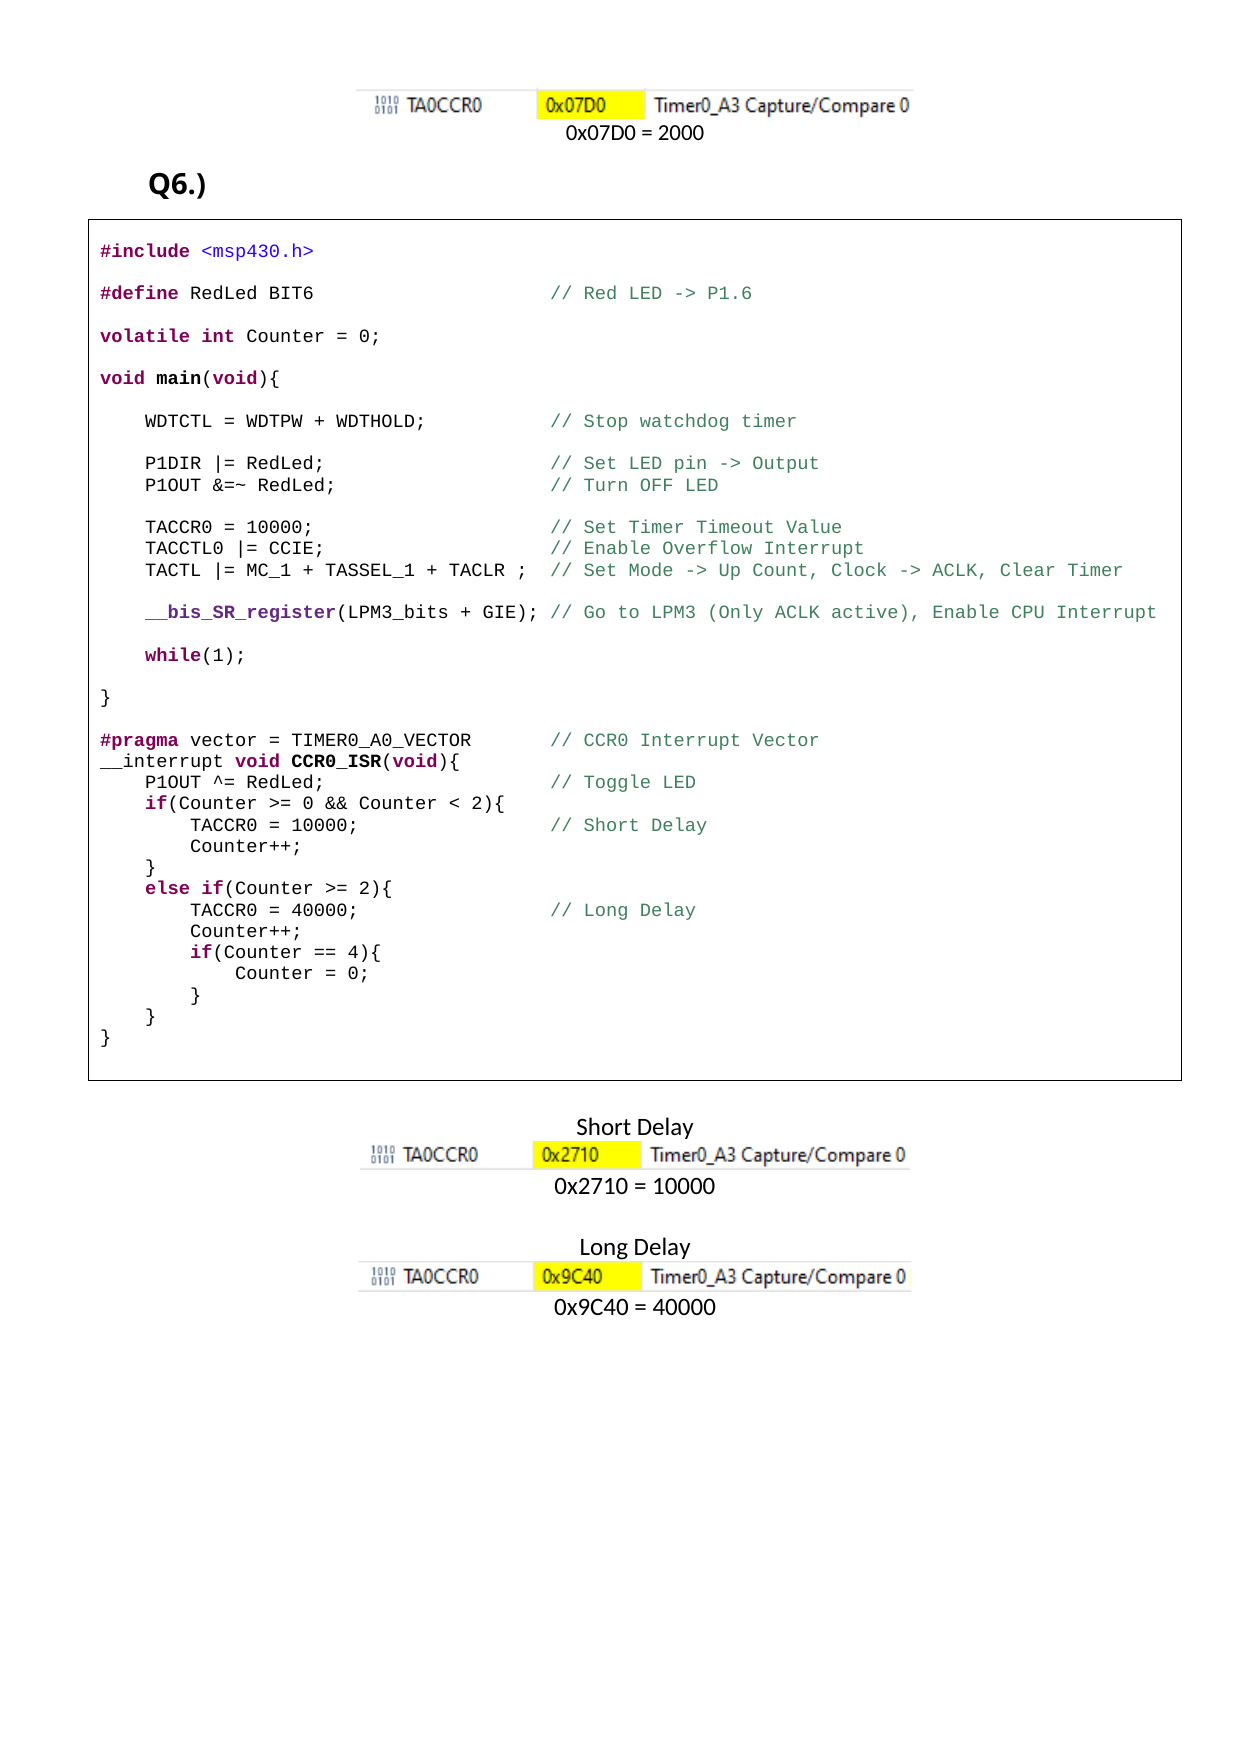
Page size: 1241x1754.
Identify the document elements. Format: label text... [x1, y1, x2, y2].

list Long Delay [118, 1231, 1152, 1261]
list 0x07D0 = 2000 [118, 118, 1152, 146]
table_header #include <msp430.h> #define RedLed BIT6 // Red LED -> P1.6 volatile int Counter = 0; void main(void){ WDTCTL = WDTPW + WDTHOLD; // Stop watchdog timer P1DIR |= RedLed; // Set LED pin -> Output P1OUT &=~ RedLed; // Turn OFF LED TACCR0 = 10000; // Set Timer Timeout Value TACCTL0 |= CCIE; // Enable Overflow Interrupt TACTL |= MC_1 + TASSEL_1 + TACLR ; // Set Mode -> Up Count, Clock -> ACLK, Clear Timer __bis_SR_register(LPM3_bits + GIE); // Go to LPM3 (Only ACLK active), Enable CPU Interrupt while(1); } #pragma vector = TIMER0_A0_VECTOR // CCR0 Interrupt Vector __interrupt void CCR0_ISR(void){ P1OUT ^= RedLed; // Toggle LED if(Counter >= 0 && Counter < 2){ TACCR0 = 10000; // Short Delay Counter++; } else if(Counter >= 2){ TACCR0 = 40000; // Long Delay Counter++; if(Counter == 4){ Counter = 0; } } } [89, 220, 1181, 1080]
text Q6.) [148, 163, 1093, 203]
picture [360, 1141, 910, 1170]
list 0x2710 = 10000 [118, 1170, 1152, 1200]
picture [358, 1261, 912, 1292]
picture [356, 88, 914, 119]
list 0x9C40 = 40000 [118, 1291, 1152, 1322]
list Short Delay [118, 1111, 1152, 1142]
